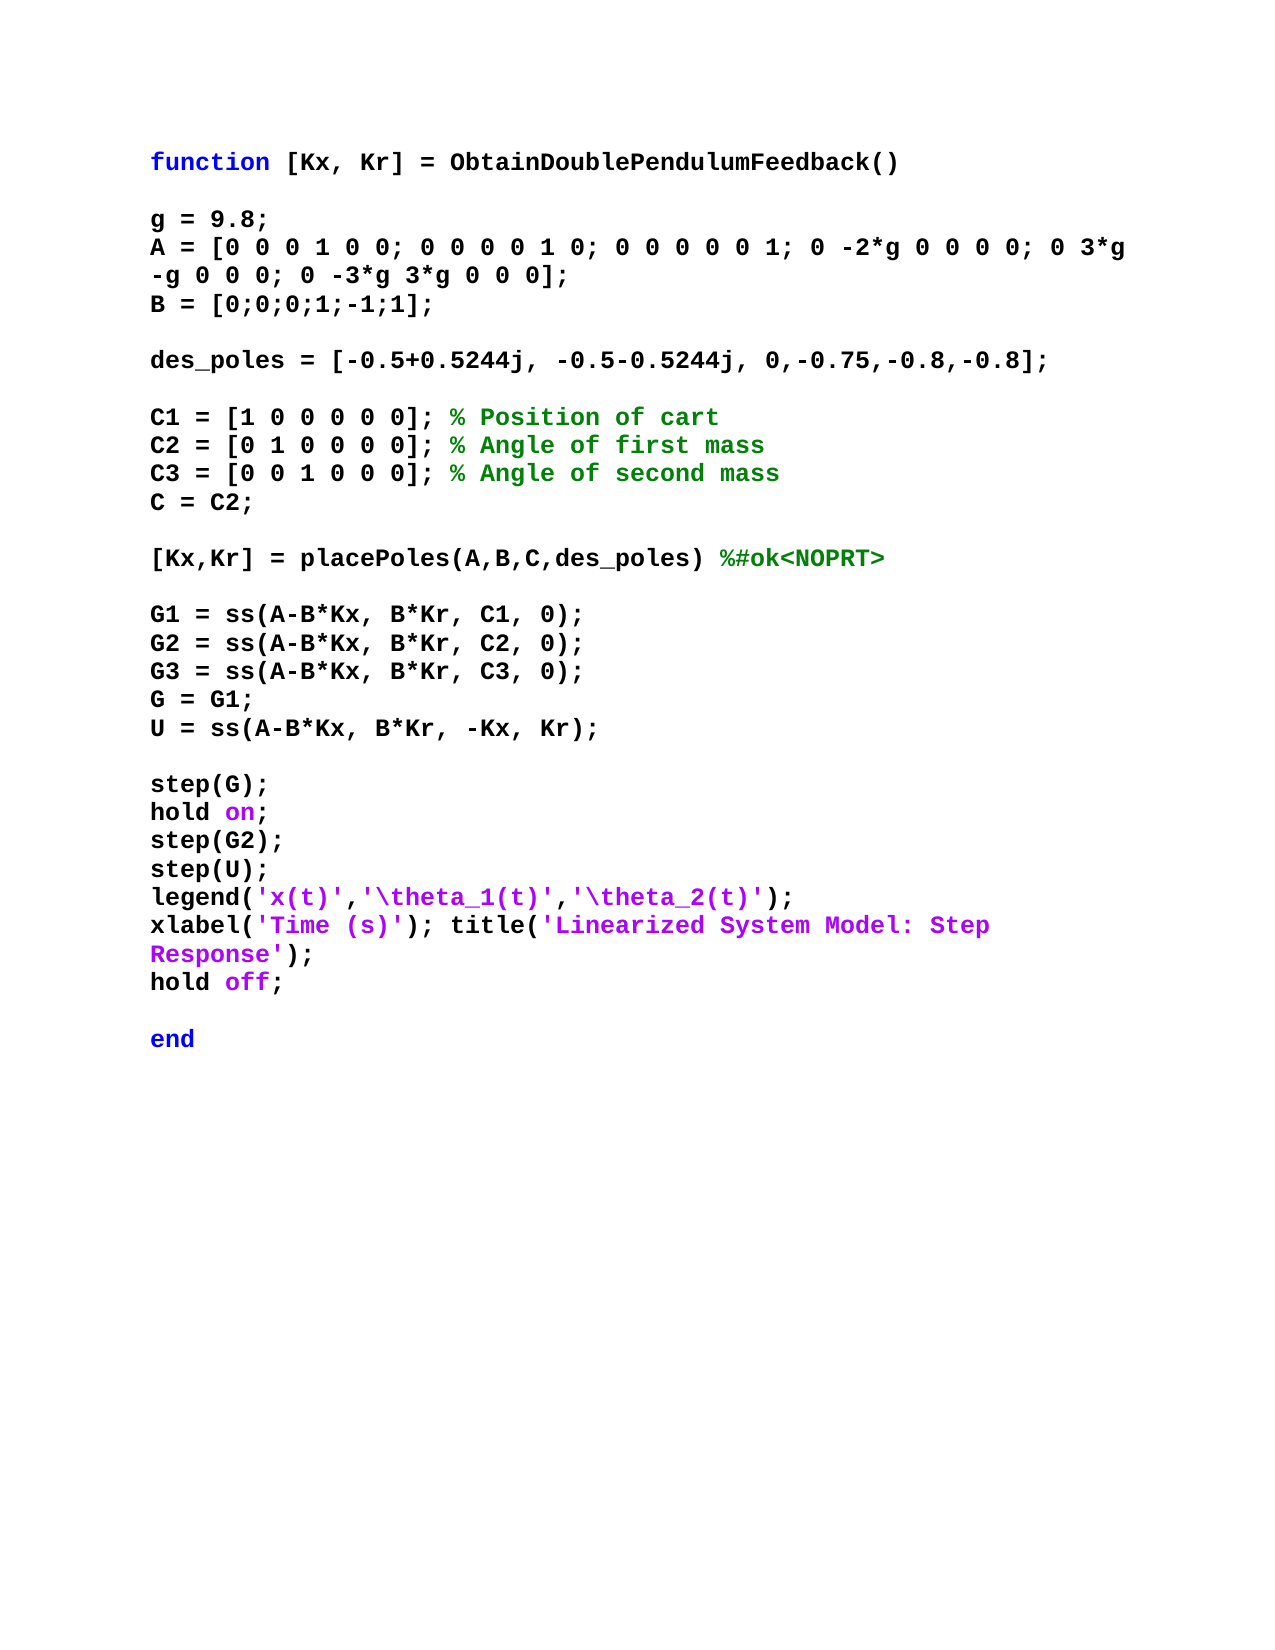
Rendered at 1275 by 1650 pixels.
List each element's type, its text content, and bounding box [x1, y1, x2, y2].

text step(G2); [150, 828, 1125, 856]
text U = ss(A-B*Kx, B*Kr, -Kx, Kr); [150, 715, 1125, 743]
text C2 = [0 1 0 0 0 0]; % Angle of first mass [150, 432, 1125, 461]
text step(U); [150, 856, 1125, 885]
text G2 = ss(A-B*Kx, B*Kr, C2, 0); [150, 630, 1125, 658]
text C = C2; [150, 489, 1125, 517]
text [Kx,Kr] = placePoles(A,B,C,des_poles) %#ok<NOPRT> [150, 545, 1125, 574]
text hold off; [150, 970, 1125, 998]
text G1 = ss(A-B*Kx, B*Kr, C1, 0); [150, 602, 1125, 630]
text B = [0;0;0;1;-1;1]; [150, 291, 1125, 320]
text hold on; [150, 800, 1125, 828]
text des_poles = [-0.5+0.5244j, -0.5-0.5244j, 0,-0.75,-0.8,-0.8]; [150, 348, 1125, 376]
text function [Kx, Kr] = ObtainDoublePendulumFeedback() [150, 150, 1125, 178]
text end [150, 1026, 1125, 1054]
text g = 9.8; [150, 206, 1125, 235]
text step(G); [150, 771, 1125, 800]
text C1 = [1 0 0 0 0 0]; % Position of cart [150, 404, 1125, 432]
text A = [0 0 0 1 0 0; 0 0 0 0 1 0; 0 0 0 0 0 1; 0 -2*g 0 0 0 0; 0 3*g -g 0 0 0; 0 -3*g 3*g 0 0 0]; [150, 235, 1125, 291]
text legend('x(t)','\theta_1(t)','\theta_2(t)'); [150, 885, 1125, 913]
text C3 = [0 0 1 0 0 0]; % Angle of second mass [150, 461, 1125, 489]
text G = G1; [150, 687, 1125, 715]
text xlabel('Time (s)'); title('Linearized System Model: Step Response'); [150, 913, 1125, 970]
text G3 = ss(A-B*Kx, B*Kr, C3, 0); [150, 658, 1125, 687]
